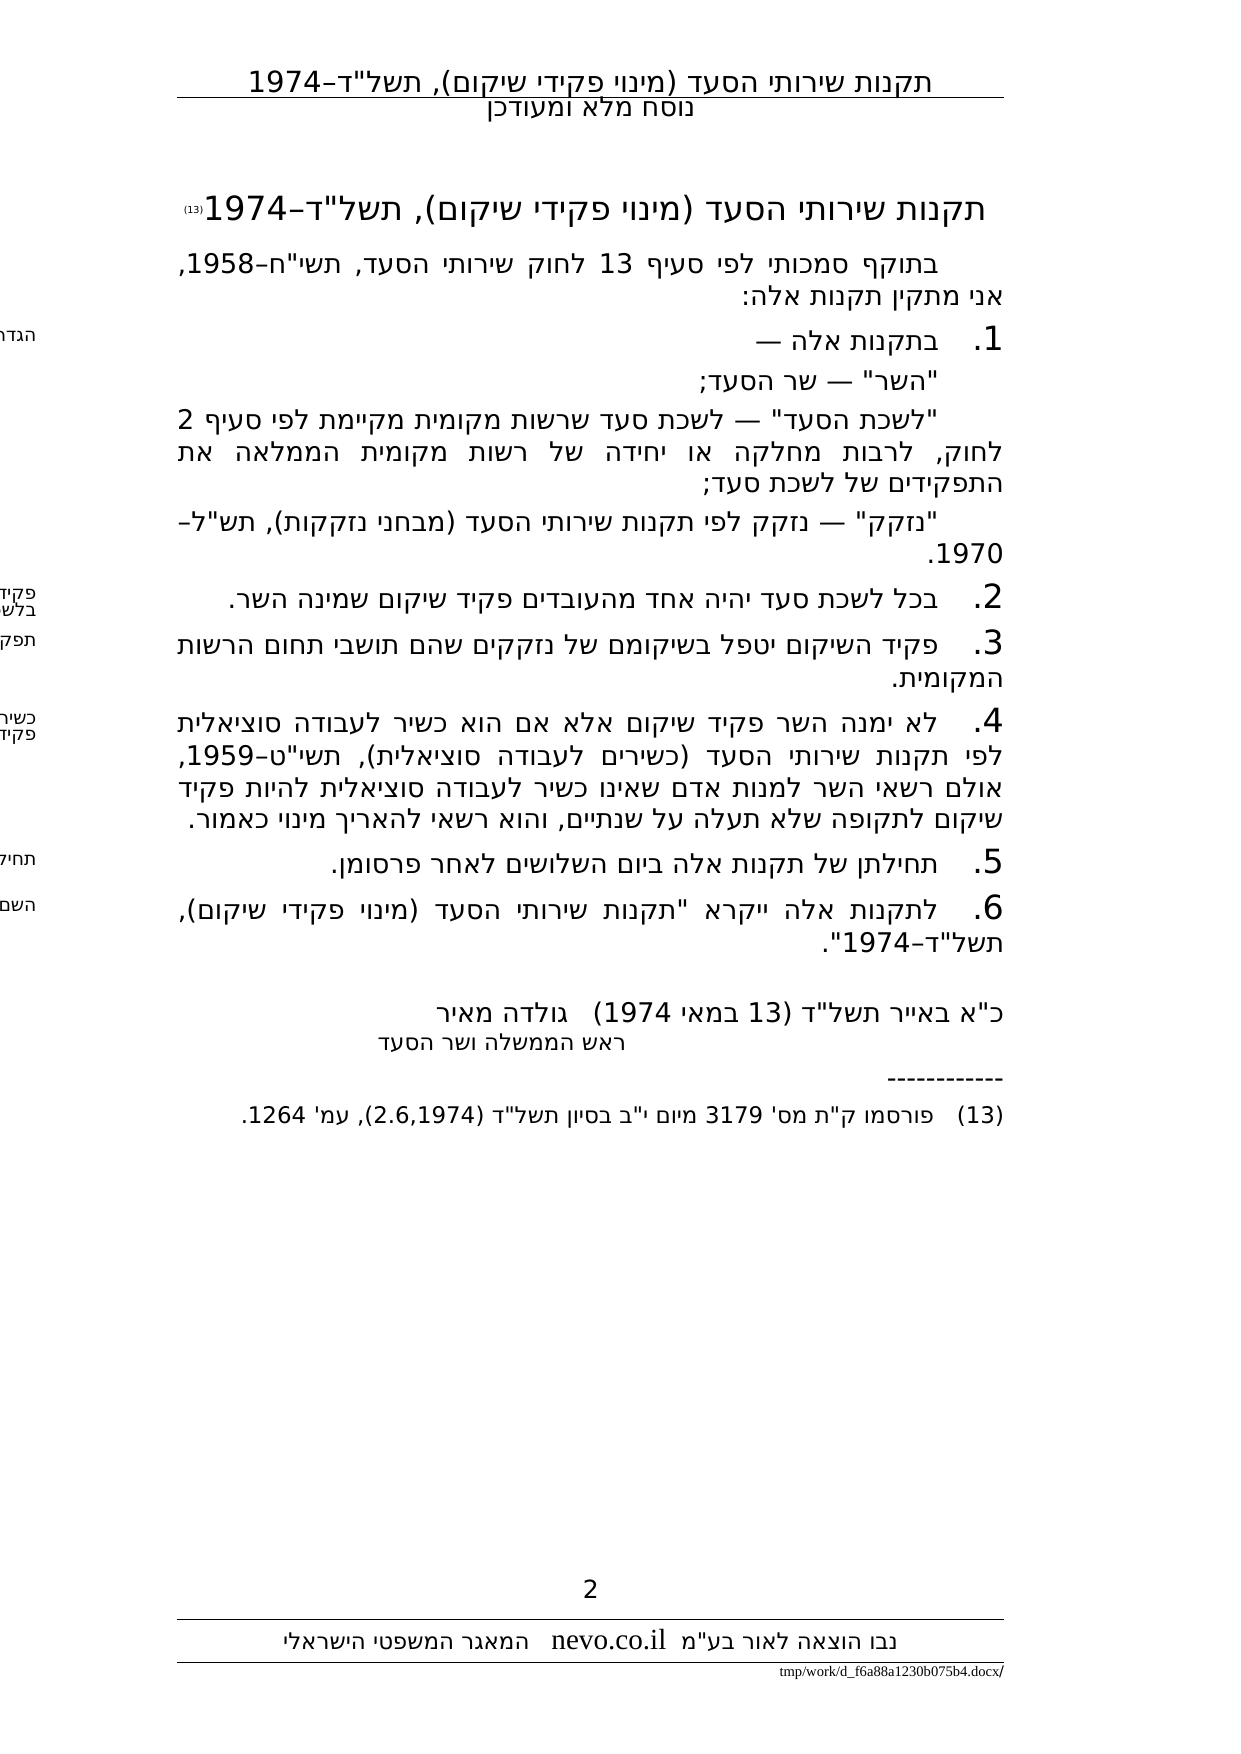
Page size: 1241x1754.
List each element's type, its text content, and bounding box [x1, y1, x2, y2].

text 6. לתקנות אלה ייקרא "תקנות שירותי הסעד (מינוי פקידי שיקום), תשל"ד–1974". [177, 889, 1004, 959]
text תקנות שירותי הסעד (מינוי פקידי שיקום), תשל"ד–1974(13) [177, 189, 1004, 228]
text (13) פורסמו ק"ת מס' 3179 מיום י"ב בסיון תשל"ד (2.6,1974), עמ' 1264. [177, 1102, 1004, 1128]
text "לשכת הסעד" — לשכת סעד שרשות מקומית מקיימת לפי סעיף 2 לחוק, לרבות מחלקה או יחידה של רשות מקומית הממלאה את התפקידים של לשכת סעד; [177, 404, 1004, 499]
text "נזקק" — נזקק לפי תקנות שירותי הסעד (מבחני נזקקות), תש"ל–1970. [177, 507, 1004, 570]
text 1. בתקנות אלה — [177, 319, 1004, 358]
text 2. בכל לשכת סעד יהיה אחד מהעובדים פקיד שיקום שמינה השר. [177, 577, 1004, 616]
text ------------ [177, 1063, 1004, 1094]
text 4. לא ימנה השר פקיד שיקום אלא אם הוא כשיר לעבודה סוציאלית לפי תקנות שירותי הסעד (כשירים לעבודה סוציאלית), תשי"ט–1959, אולם רשאי השר למנות אדם שאינו כשיר לעבודה סוציאלית להיות פקיד שיקום לתקופה שלא תעלה על שנתיים, והוא רשאי להאריך מינוי כאמור. [177, 701, 1004, 835]
text כ"א באייר תשל"ד (13 במאי 1974) גולדה מאיר [177, 997, 1004, 1029]
text 5. תחילתן של תקנות אלה ביום השלושים לאחר פרסומן. [177, 842, 1004, 881]
text ראש הממשלה ושר הסעד [177, 1029, 1004, 1055]
text "השר" — שר הסעד; [177, 365, 1004, 397]
text בתוקף סמכותי לפי סעיף 13 לחוק שירותי הסעד, תשי"ח–1958, אני מתקין תקנות אלה: [177, 248, 1004, 311]
text 3. פקיד השיקום יטפל בשיקומם של נזקקים שהם תושבי תחום הרשות המקומית. [177, 623, 1004, 694]
